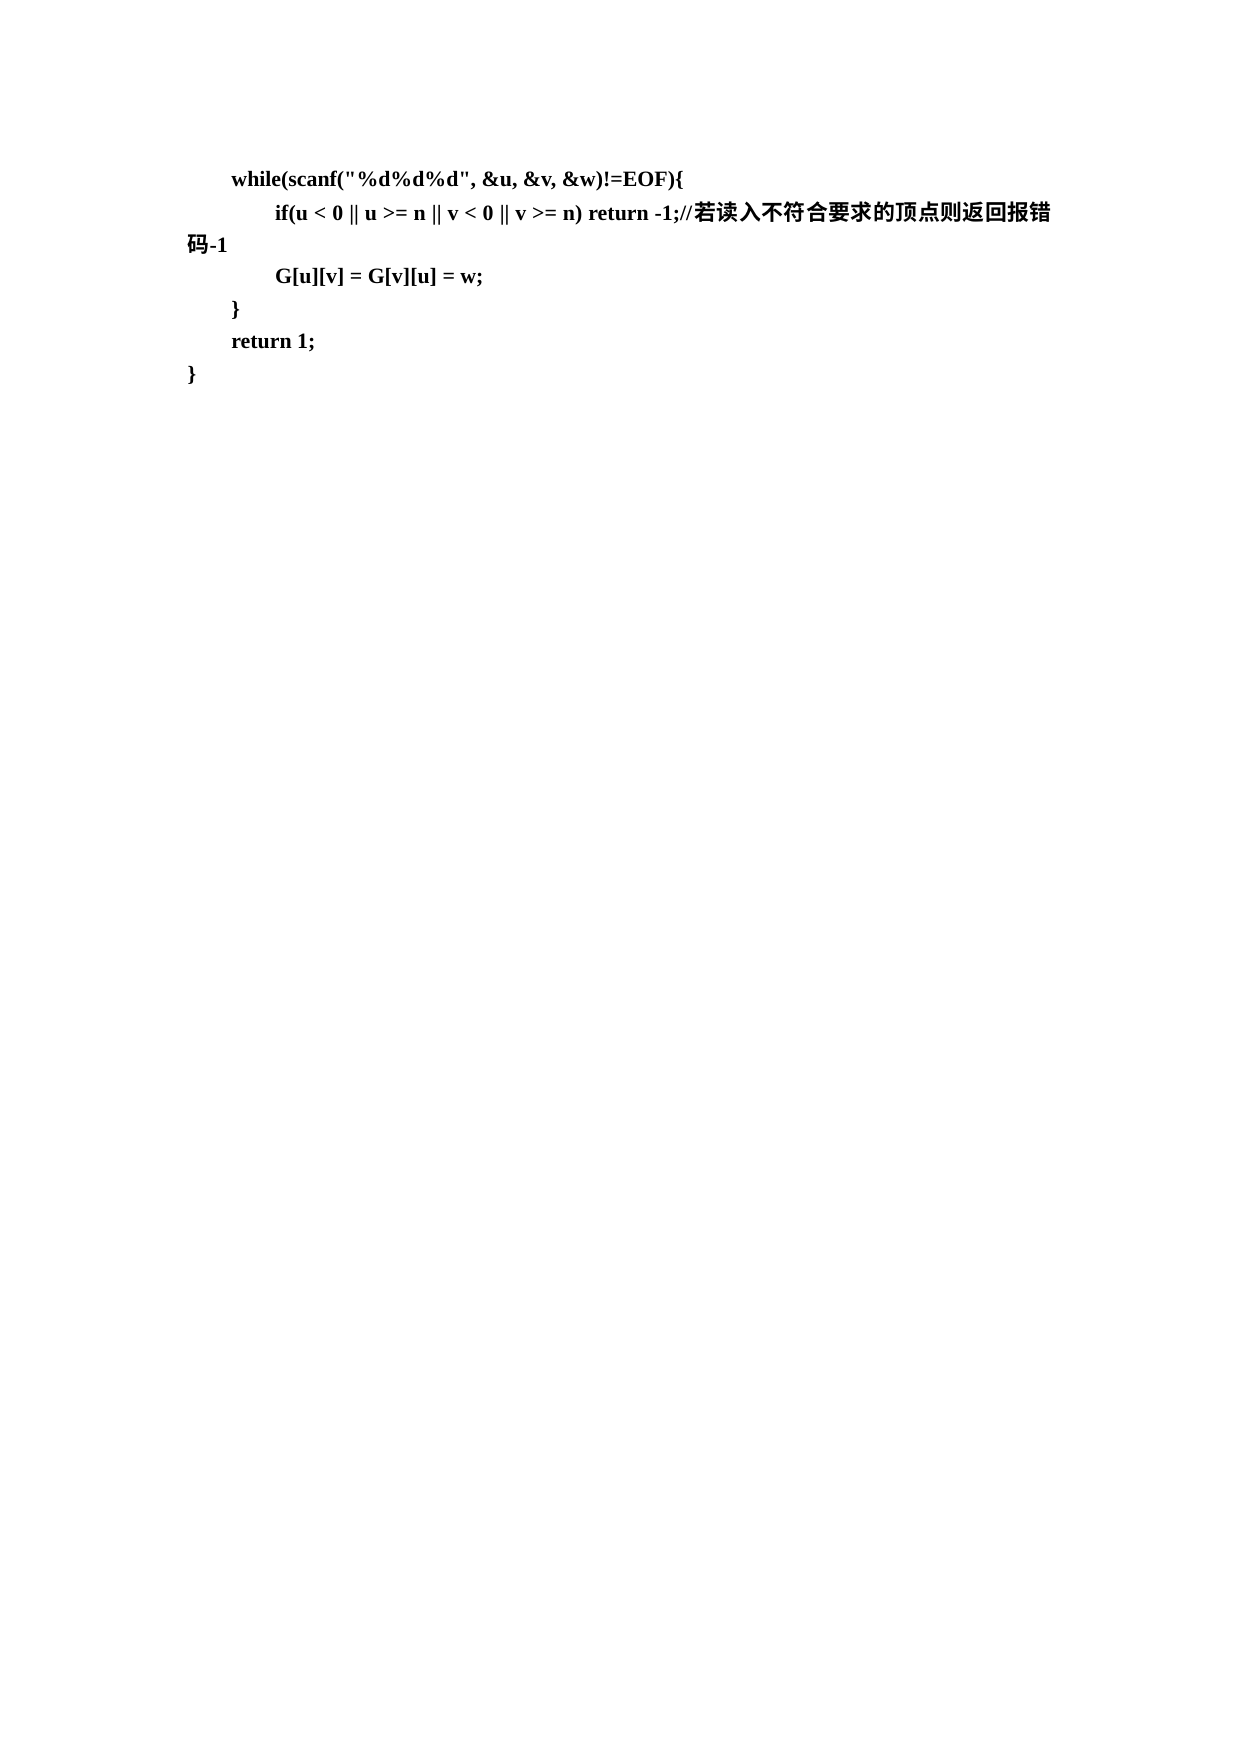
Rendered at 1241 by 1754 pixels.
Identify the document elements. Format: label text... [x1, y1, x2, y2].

text G[u][v] = G[v][u] = w; [187, 259, 1053, 292]
text } [187, 357, 1053, 389]
text while(scanf("%d%d%d", &u, &v, &w)!=EOF){ [187, 162, 1053, 194]
text } [187, 292, 1053, 324]
text if(u < 0 || u >= n || v < 0 || v >= n) return -1;//若读入不符合要求的顶点则返回报错码-1 [187, 194, 1053, 259]
text return 1; [187, 324, 1053, 357]
